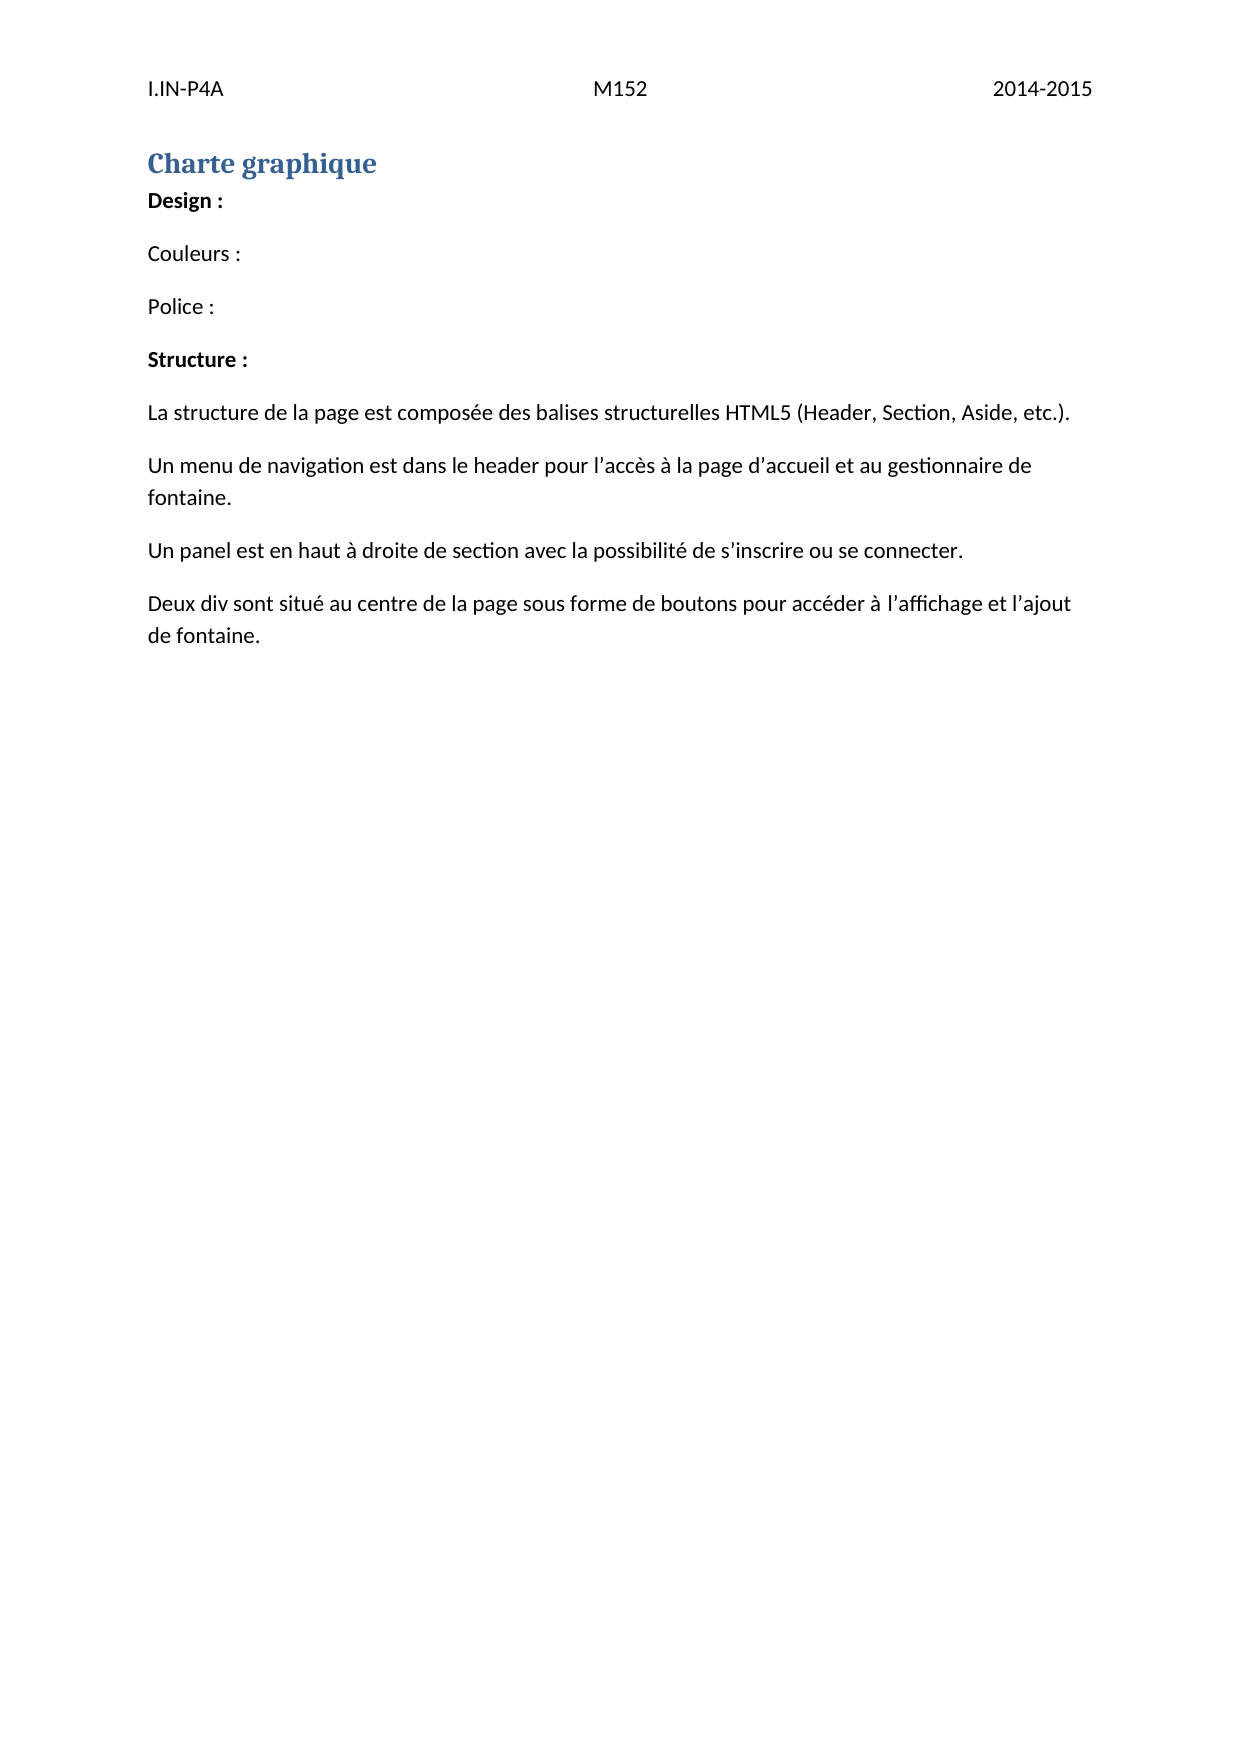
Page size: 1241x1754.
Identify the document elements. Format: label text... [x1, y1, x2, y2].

text Deux div sont situé au centre de la page sous forme de boutons pour accéder à l’affichage et l’ajout de fontaine. [148, 589, 1093, 650]
text Un panel est en haut à droite de section avec la possibilité de s’inscrire ou se connecter. [148, 536, 1093, 564]
text Design : [148, 186, 1093, 214]
text Police : [148, 292, 1093, 320]
subtitle Charte graphique [148, 148, 1093, 181]
text Structure : [148, 345, 1093, 373]
text Un menu de navigation est dans le header pour l’accès à la page d’accueil et au gestionnaire de fontaine. [148, 451, 1093, 511]
text La structure de la page est composée des balises structurelles HTML5 (Header, Section, Aside, etc.). [148, 398, 1093, 426]
text Couleurs : [148, 239, 1093, 267]
